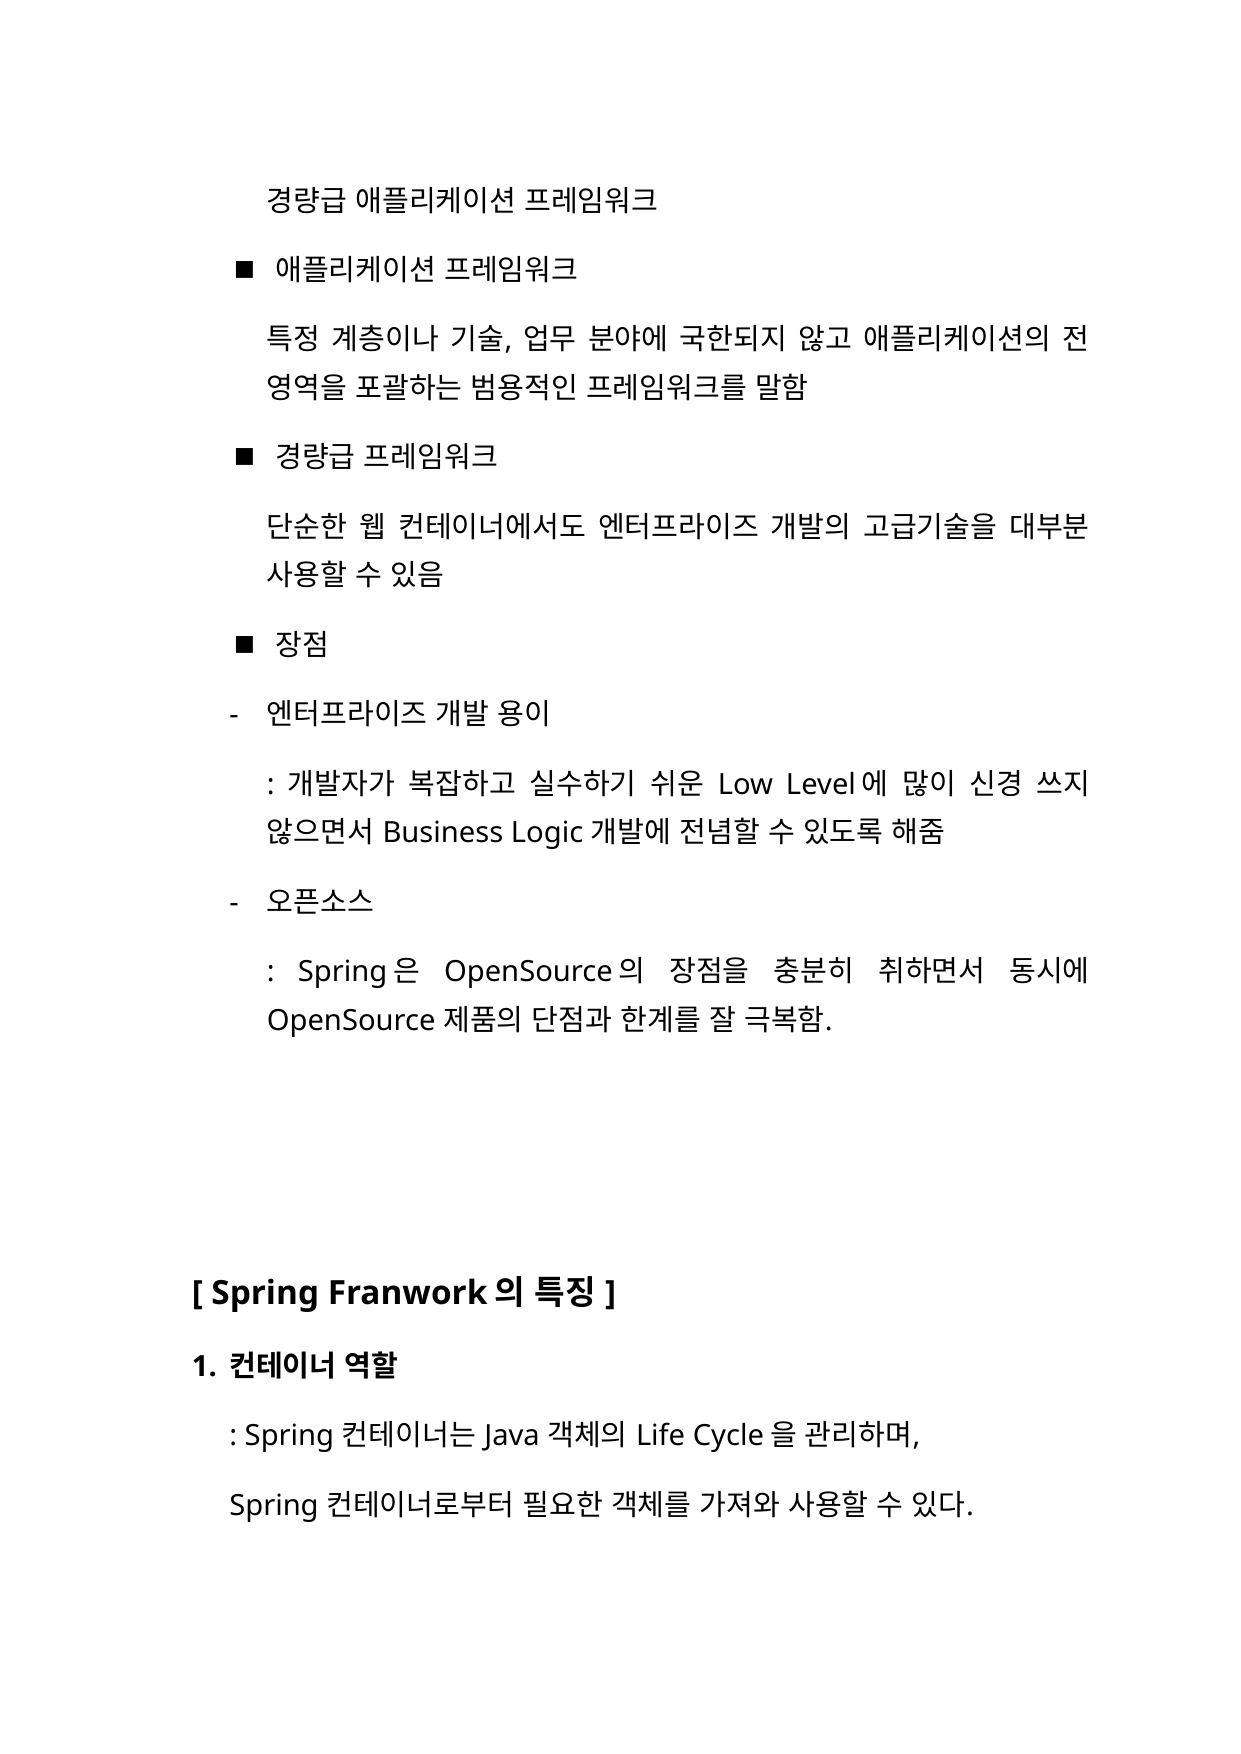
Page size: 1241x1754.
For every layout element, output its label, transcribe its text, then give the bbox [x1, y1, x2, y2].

list 애플리케이션 프레임워크 [233, 247, 1090, 289]
list 엔터프라이즈 개발 용이 [229, 691, 1090, 733]
list 컨테이너 역할 [192, 1342, 1090, 1384]
list 경량급 애플리케이션 프레임워크 [267, 177, 1090, 219]
list Spring 컨테이너로부터 필요한 객체를 가져와 사용할 수 있다. [229, 1481, 1090, 1524]
text [ Spring Franwork의 특징 ] [192, 1266, 1090, 1314]
text : 개발자가 복잡하고 실수하기 쉬운 Low Level에 많이 신경 쓰지 않으면서 Business Logic 개발에 전념할 수 있도록 해줌 [267, 760, 1090, 851]
list 장점 [233, 621, 1090, 663]
list : Spring 컨테이너는 Java 객체의 Life Cycle을 관리하며, [229, 1412, 1090, 1454]
list 경량급 프레임워크 [233, 434, 1090, 476]
list 오픈소스 [229, 878, 1090, 921]
list 특정 계층이나 기술, 업무 분야에 국한되지 않고 애플리케이션의 전 영역을 포괄하는 범용적인 프레임워크를 말함 [267, 316, 1090, 407]
list : Spring은 OpenSource의 장점을 충분히 취하면서 동시에 OpenSource 제품의 단점과 한계를 잘 극복함. [267, 948, 1090, 1039]
list 단순한 웹 컨테이너에서도 엔터프라이즈 개발의 고급기술을 대부분 사용할 수 있음 [267, 503, 1090, 594]
